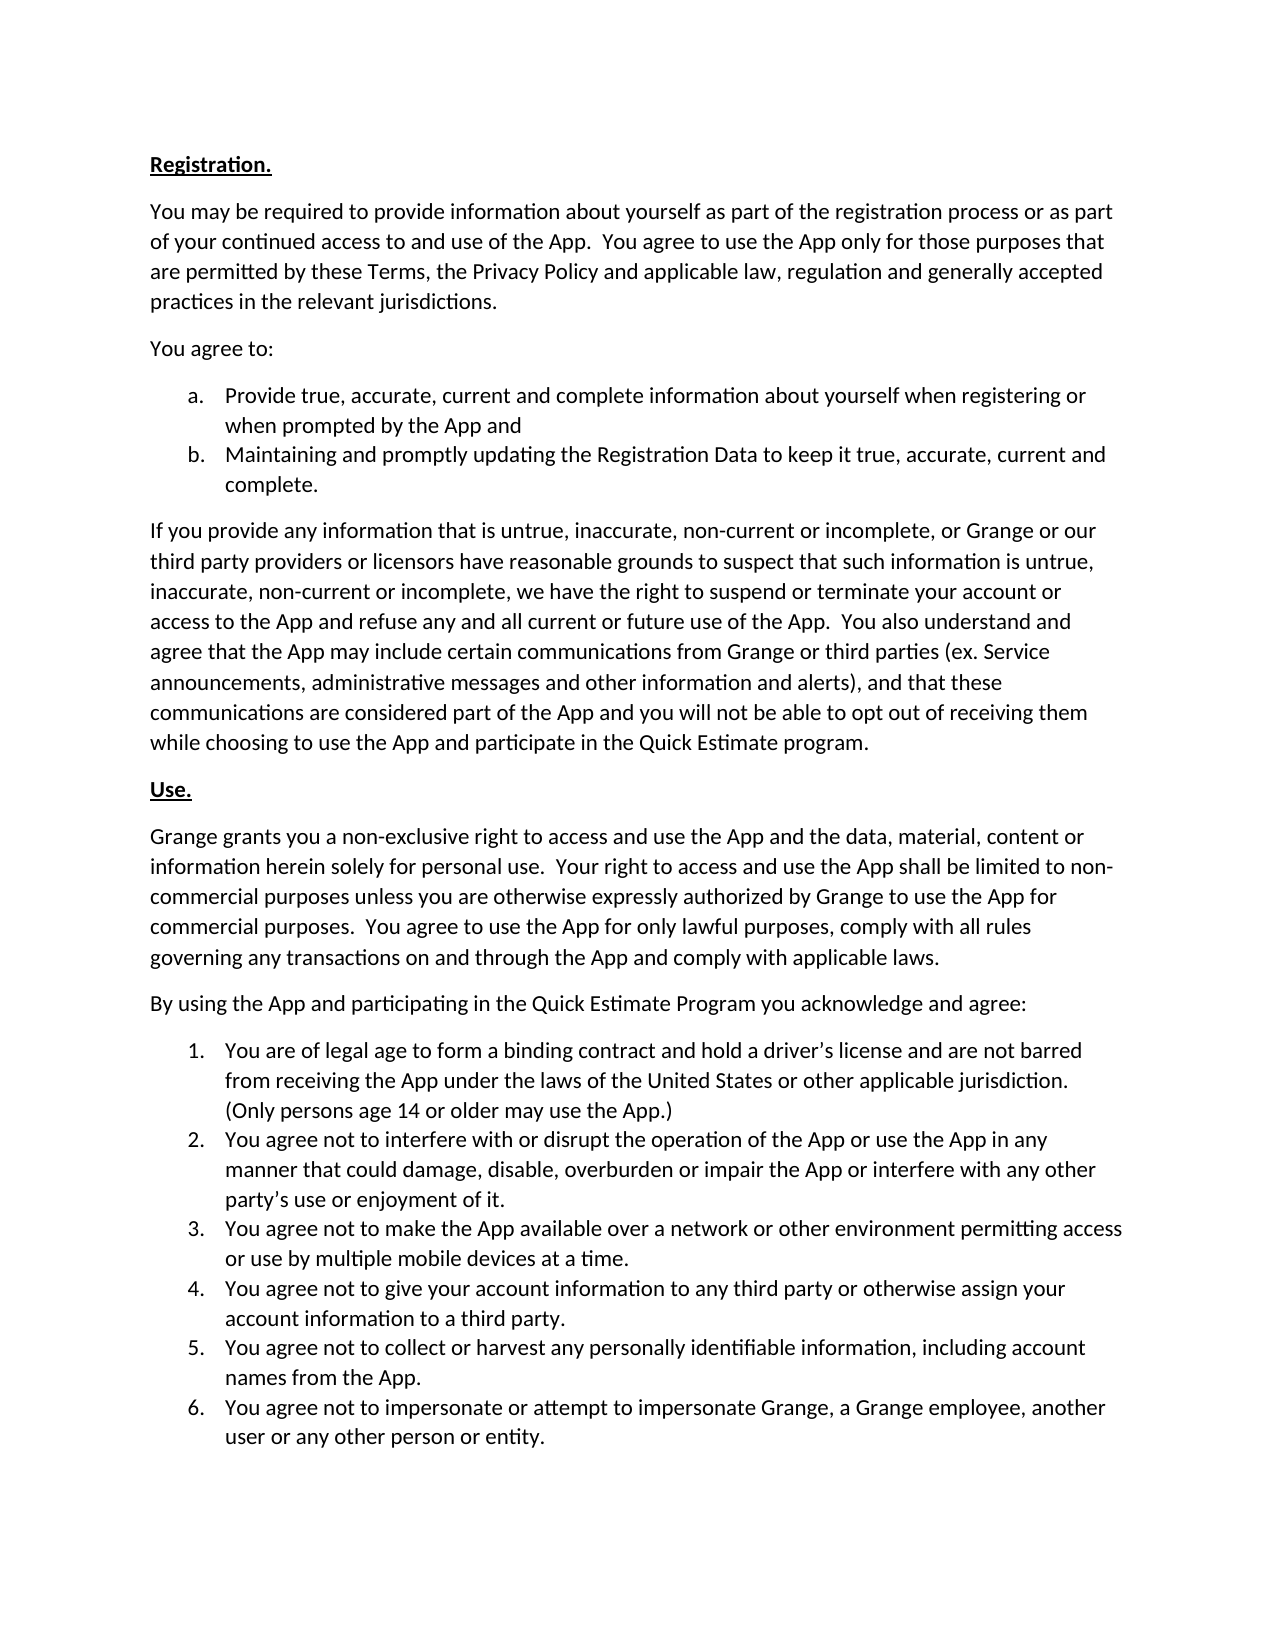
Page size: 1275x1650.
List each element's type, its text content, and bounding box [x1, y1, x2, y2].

text Registration. [150, 150, 1125, 178]
text You agree to: [150, 334, 1125, 362]
list Maintaining and promptly updating the Registration Data to keep it true, accurate, current and complete. [187, 441, 1125, 498]
list You agree not to collect or harvest any personally identifiable information, including account names from the App. [187, 1333, 1125, 1391]
list You are of legal age to form a binding contract and hold a driver’s license and are not barred from receiving the App under the laws of the United States or other applicable jurisdiction. (Only persons age 14 or older may use the App.) [187, 1036, 1125, 1124]
text By using the App and participating in the Quick Estimate Program you acknowledge and agree: [150, 989, 1125, 1018]
text You may be required to provide information about yourself as part of the registration process or as part of your continued access to and use of the App. You agree to use the App only for those purposes that are permitted by these Terms, the Privacy Policy and applicable law, regulation and generally accepted practices in the relevant jurisdictions. [150, 197, 1125, 316]
list You agree not to give your account information to any third party or otherwise assign your account information to a third party. [187, 1274, 1125, 1332]
text Grange grants you a non-exclusive right to access and use the App and the data, material, content or information herein solely for personal use. Your right to access and use the App shall be limited to non-commercial purposes unless you are otherwise expressly authorized by Grange to use the App for commercial purposes. You agree to use the App for only lawful purposes, comply with all rules governing any transactions on and through the App and comply with applicable laws. [150, 822, 1125, 971]
text If you provide any information that is untrue, inaccurate, non-current or incomplete, or Grange or our third party providers or licensors have reasonable grounds to suspect that such information is untrue, inaccurate, non-current or incomplete, we have the right to suspend or terminate your account or access to the App and refuse any and all current or future use of the App. You also understand and agree that the App may include certain communications from Grange or third parties (ex. Service announcements, administrative messages and other information and alerts), and that these communications are considered part of the App and you will not be able to opt out of receiving them while choosing to use the App and participate in the Quick Estimate program. [150, 517, 1125, 756]
list You agree not to make the App available over a network or other environment permitting access or use by multiple mobile devices at a time. [187, 1214, 1125, 1272]
list You agree not to impersonate or attempt to impersonate Grange, a Grange employee, another user or any other person or entity. [187, 1393, 1125, 1450]
list Provide true, accurate, current and complete information about yourself when registering or when prompted by the App and [187, 381, 1125, 439]
text Use. [150, 775, 1125, 803]
list You agree not to interfere with or disrupt the operation of the App or use the App in any manner that could damage, disable, overburden or impair the App or interfere with any other party’s use or enjoyment of it. [187, 1126, 1125, 1213]
